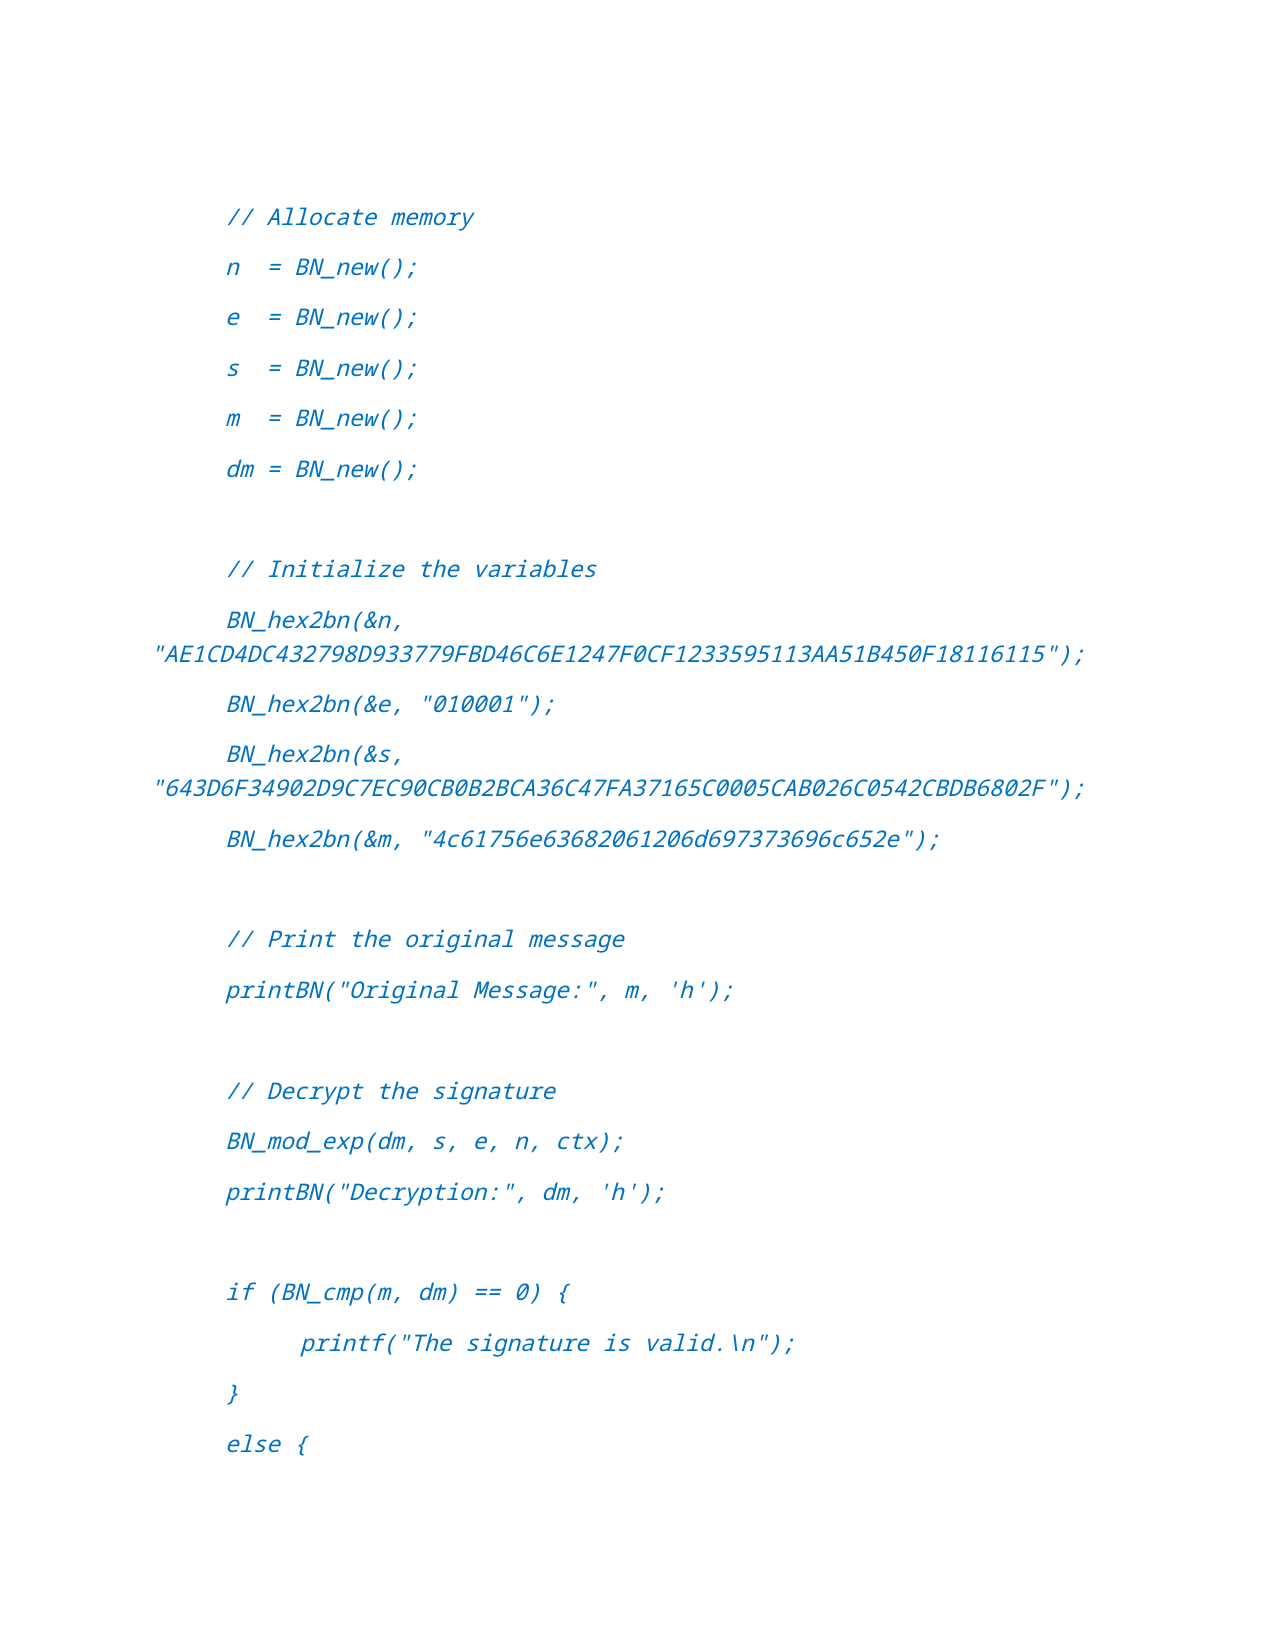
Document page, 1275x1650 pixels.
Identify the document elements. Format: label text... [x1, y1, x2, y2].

text BN_hex2bn(&m, "4c61756e63682061206d697373696c652e"); [150, 822, 1125, 854]
text printf("The signature is valid.\n"); [150, 1327, 1125, 1358]
text BN_hex2bn(&n, "AE1CD4DC432798D933779FBD46C6E1247F0CF1233595113AA51B450F18116115"); [150, 604, 1125, 669]
text BN_hex2bn(&e, "010001"); [150, 688, 1125, 719]
text m = BN_new(); [150, 402, 1125, 433]
text BN_mod_exp(dm, s, e, n, ctx); [150, 1125, 1125, 1156]
text // Initialize the variables [150, 553, 1125, 584]
text BN_hex2bn(&s, "643D6F34902D9C7EC90CB0B2BCA36C47FA37165C0005CAB026C0542CBDB6802F"); [150, 738, 1125, 803]
text n = BN_new(); [150, 251, 1125, 282]
text else { [150, 1427, 1125, 1459]
text // Print the original message [150, 923, 1125, 954]
text // Decrypt the signature [150, 1074, 1125, 1106]
text e = BN_new(); [150, 301, 1125, 332]
text // Allocate memory [150, 200, 1125, 232]
text if (BN_cmp(m, dm) == 0) { [150, 1276, 1125, 1307]
text } [150, 1377, 1125, 1408]
text s = BN_new(); [150, 352, 1125, 383]
text printBN("Original Message:", m, 'h'); [150, 974, 1125, 1005]
text printBN("Decryption:", dm, 'h'); [150, 1175, 1125, 1207]
text dm = BN_new(); [150, 452, 1125, 484]
